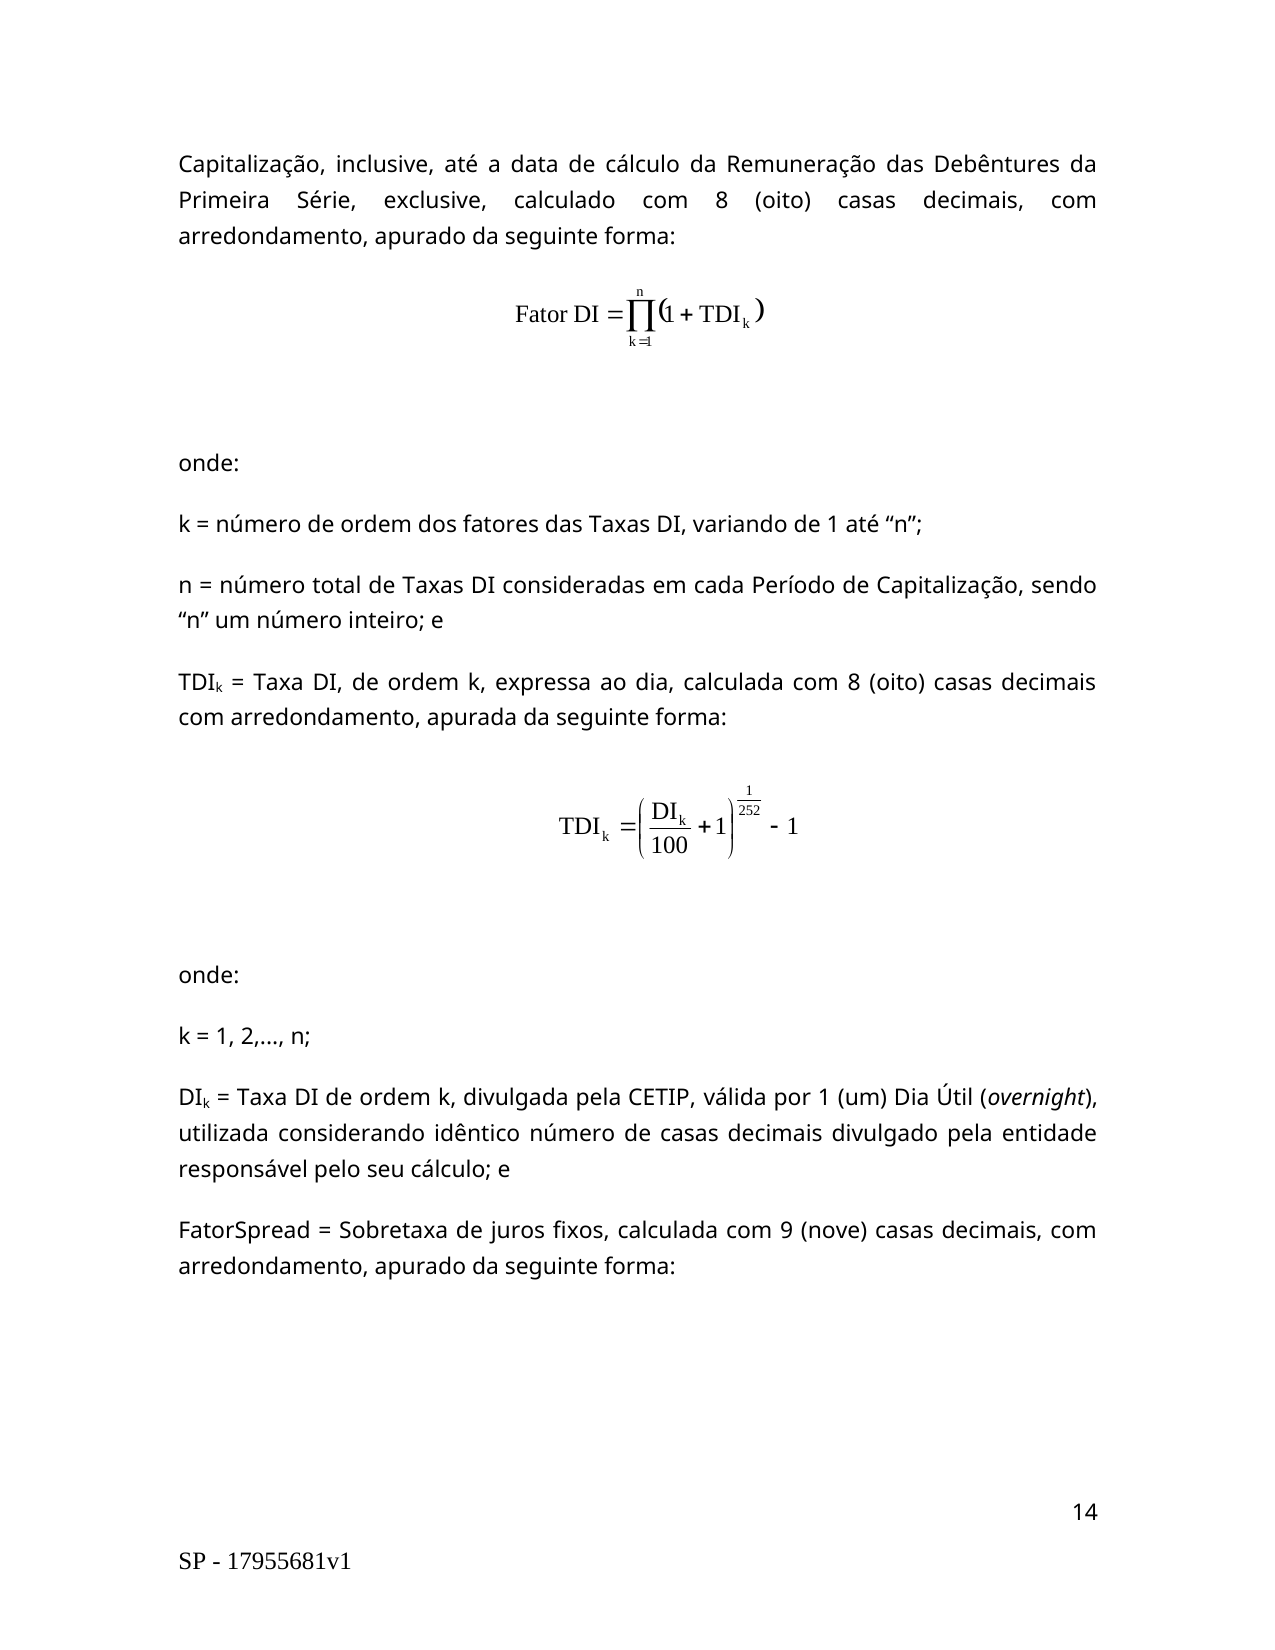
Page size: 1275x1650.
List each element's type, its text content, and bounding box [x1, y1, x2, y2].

text k = 1, 2,..., n; [178, 1020, 1098, 1051]
text n = número total de Taxas DI consideradas em cada Período de Capitalização, sendo “n” um número inteiro; e [178, 568, 1098, 636]
text onde: [178, 447, 1098, 478]
text TDIk = Taxa DI, de ordem k, expressa ao dia, calculada com 8 (oito) casas decimais com arredondamento, apurada da seguinte forma: [178, 665, 1098, 733]
text FatorSpread = Sobretaxa de juros fixos, calculada com 9 (nove) casas decimais, com arredondamento, apurado da seguinte forma: [178, 1214, 1098, 1281]
text k = número de ordem dos fatores das Taxas DI, variando de 1 até “n”; [178, 508, 1098, 539]
text DIk = Taxa DI de ordem k, divulgada pela CETIP, válida por 1 (um) Dia Útil (overnight), utilizada considerando idêntico número de casas decimais divulgado pela entidade responsável pelo seu cálculo; e [178, 1081, 1098, 1184]
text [178, 148, 1098, 251]
text onde: [178, 959, 1098, 990]
